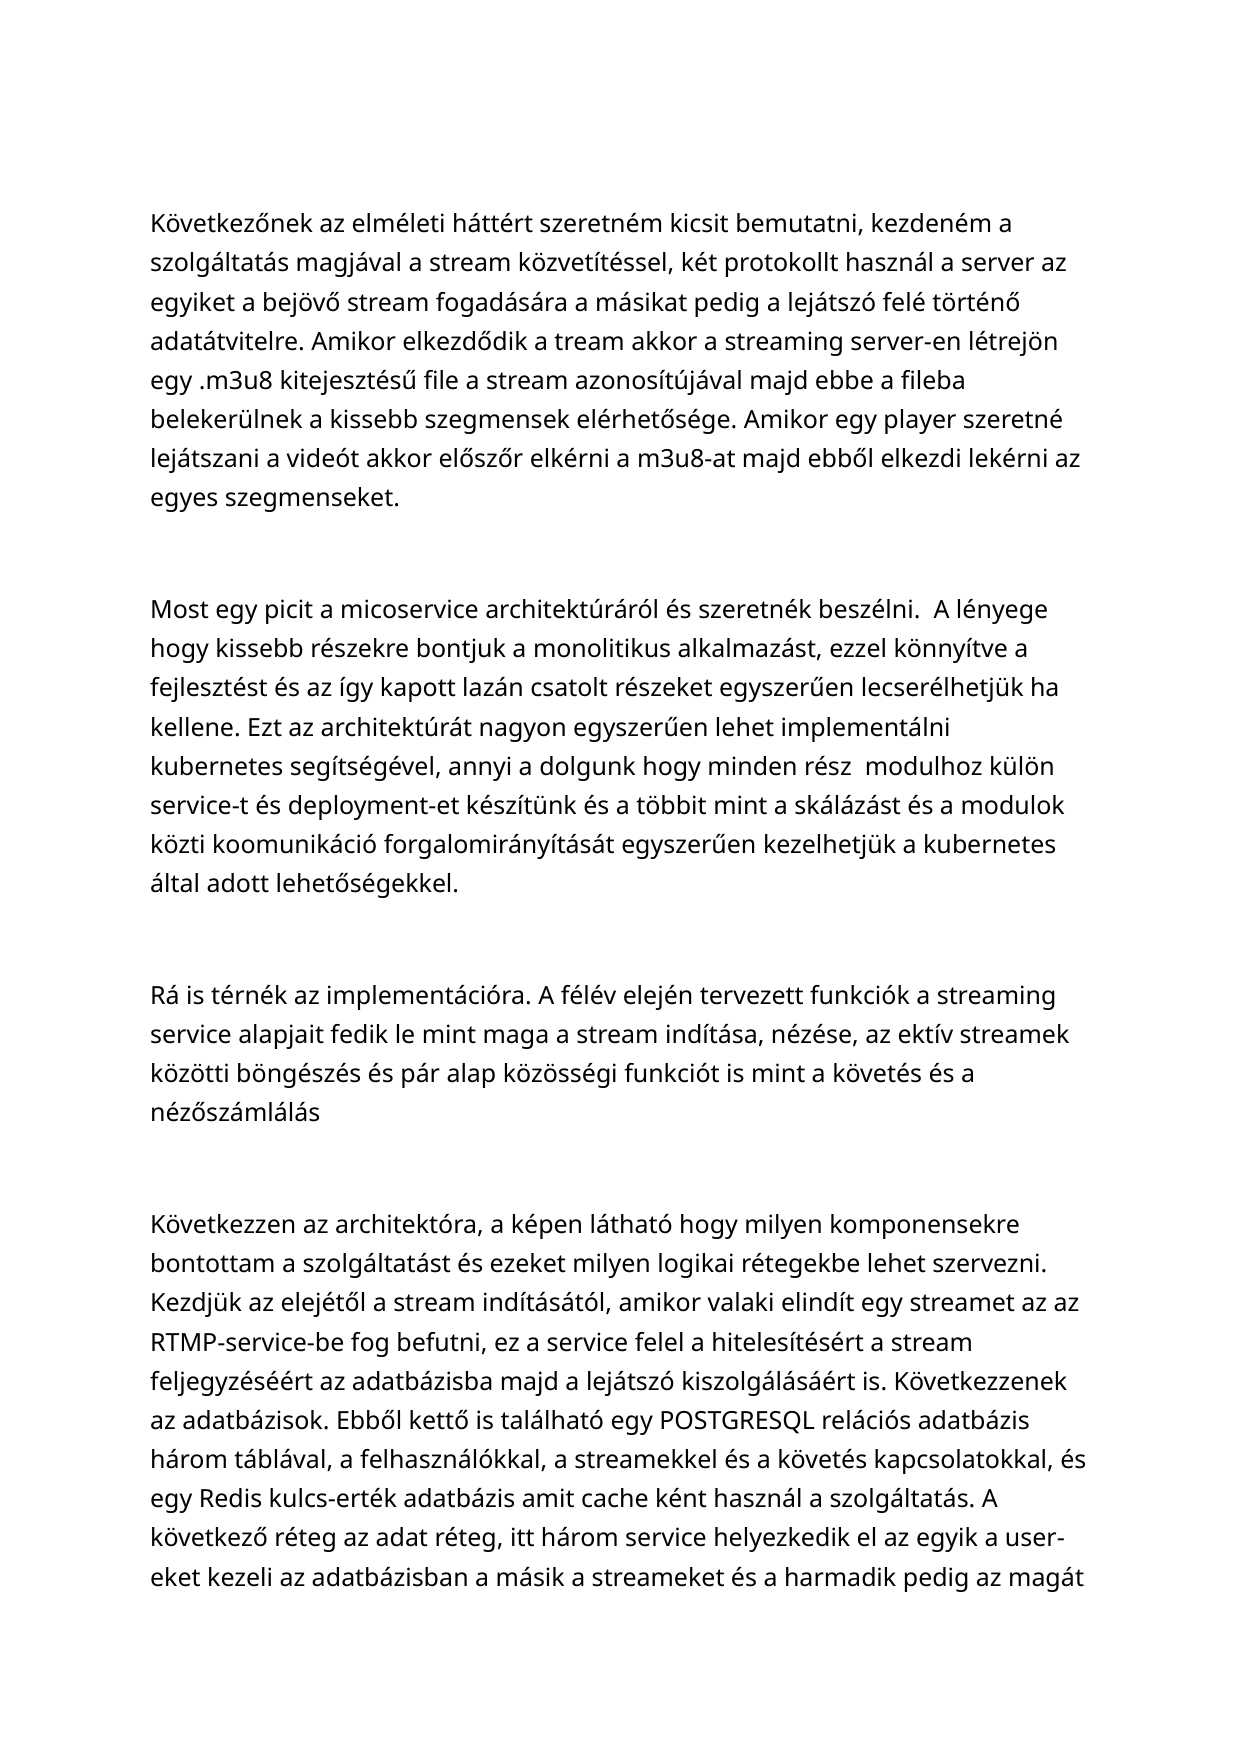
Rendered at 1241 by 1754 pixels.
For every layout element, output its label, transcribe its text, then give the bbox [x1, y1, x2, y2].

text Most egy picit a micoservice architektúráról és szeretnék beszélni. A lényege hogy kissebb részekre bontjuk a monolitikus alkalmazást, ezzel könnyítve a fejlesztést és az így kapott lazán csatolt részeket egyszerűen lecserélhetjük ha kellene. Ezt az architektúrát nagyon egyszerűen lehet implementálni kubernetes segítségével, annyi a dolgunk hogy minden rész modulhoz külön service-t és deployment-et készítünk és a többit mint a skálázást és a modulok közti koomunikáció forgalomirányítását egyszerűen kezelhetjük a kubernetes által adott lehetőségekkel. [150, 592, 1090, 900]
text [150, 1207, 1090, 1593]
text Rá is térnék az implementációra. A félév elején tervezett funkciók a streaming service alapjait fedik le mint maga a stream indítása, nézése, az ektív streamek közötti böngészés és pár alap közösségi funkciót is mint a követés és a nézőszámlálás [150, 977, 1090, 1129]
text Következőnek az elméleti háttért szeretném kicsit bemutatni, kezdeném a szolgáltatás magjával a stream közvetítéssel, két protokollt használ a server az egyiket a bejövő stream fogadására a másikat pedig a lejátszó felé történő adatátvitelre. Amikor elkezdődik a tream akkor a streaming server-en létrejön egy .m3u8 kitejesztésű file a stream azonosítújával majd ebbe a fileba belekerülnek a kissebb szegmensek elérhetősége. Amikor egy player szeretné lejátszani a videót akkor előszőr elkérni a m3u8-at majd ebből elkezdi lekérni az egyes szegmenseket. [150, 206, 1090, 514]
